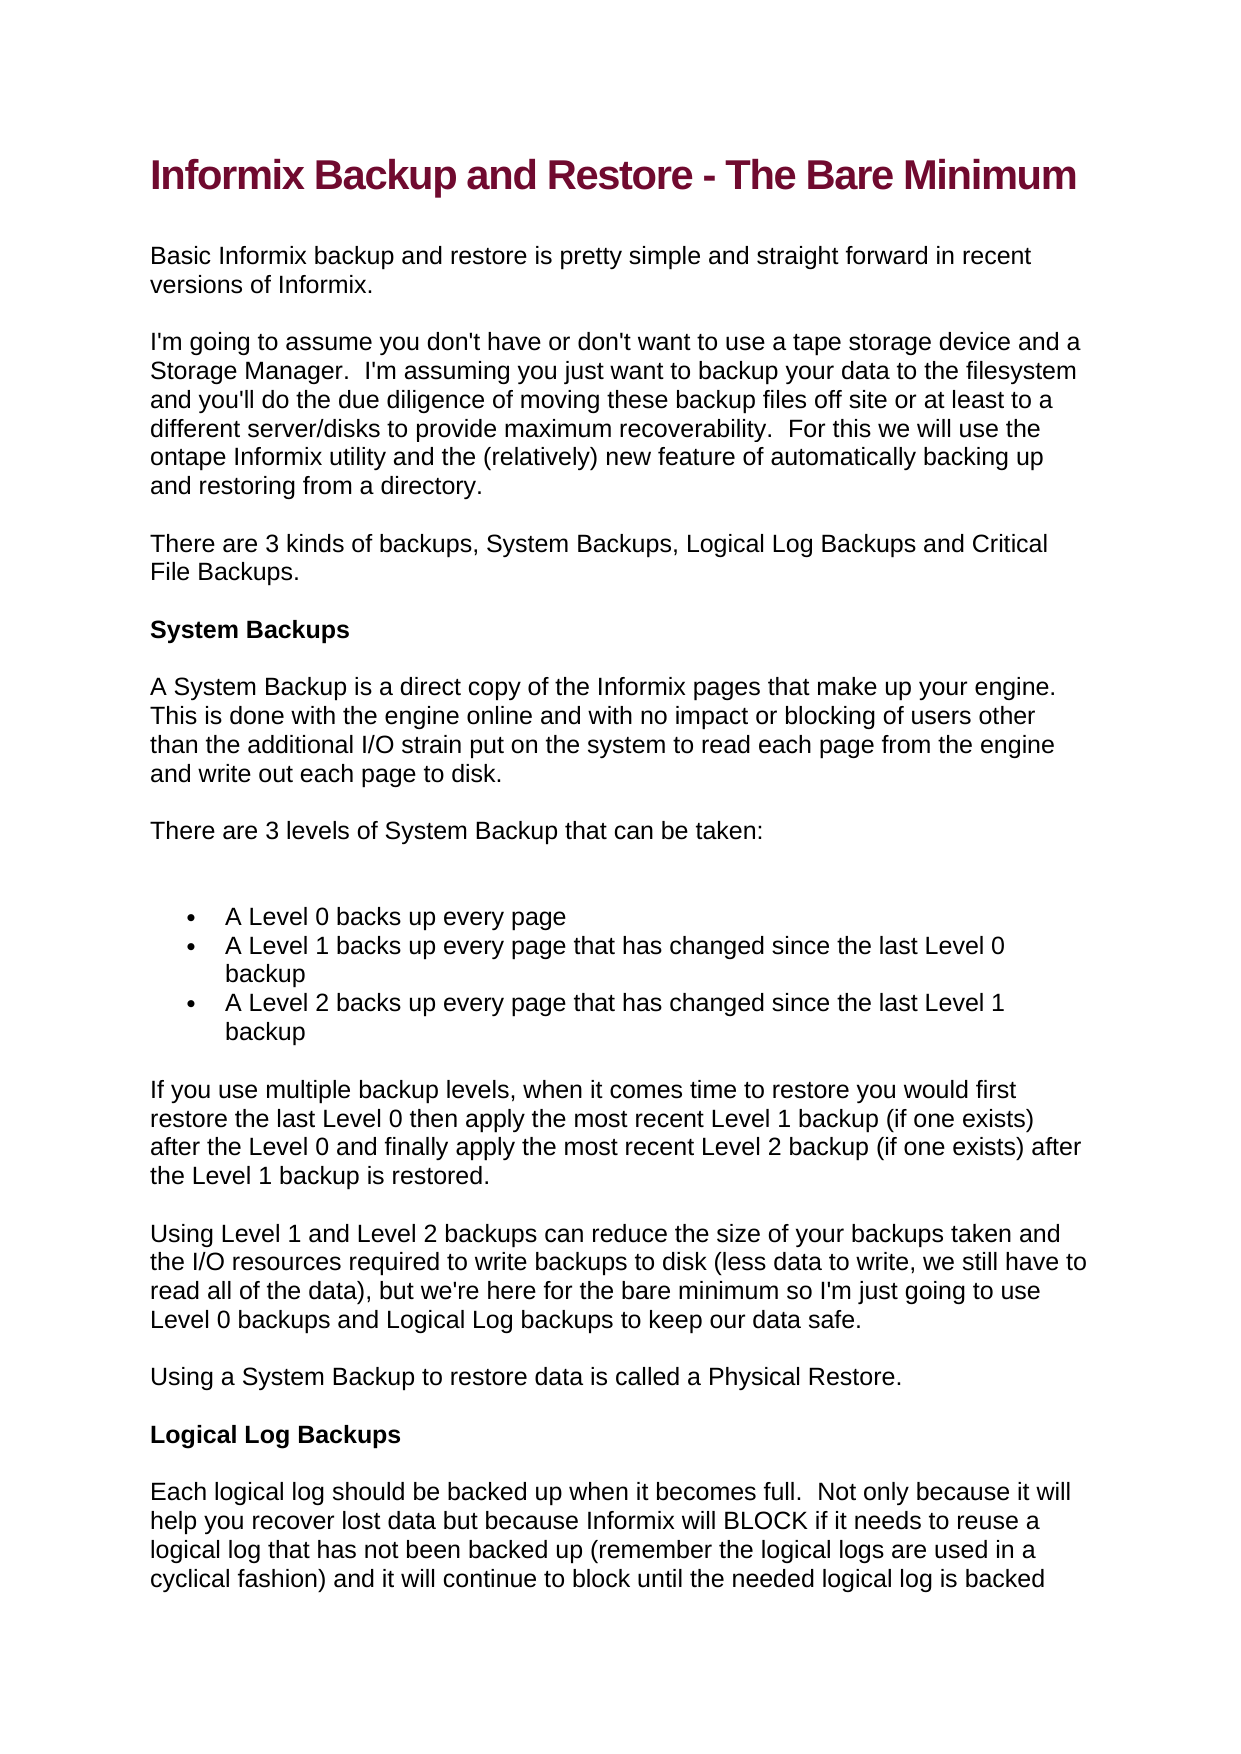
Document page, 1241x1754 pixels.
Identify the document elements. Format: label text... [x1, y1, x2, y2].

list A Level 1 backs up every page that has changed since the last Level 0 backup [187, 931, 1090, 988]
text Informix Backup and Restore - The Bare Minimum [150, 150, 1090, 198]
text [150, 1075, 1090, 1592]
list A Level 2 backs up every page that has changed since the last Level 1 backup [187, 988, 1090, 1046]
list A Level 0 backs up every page [187, 902, 1090, 931]
text Basic Informix backup and restore is pretty simple and straight forward in recent versions of Informix. I'm going to assume you don't have or don't want to use a tape storage device and a Storage Manager. I'm assuming you just want to backup your data to the filesystem and you'll do the due diligence of moving these backup files off site or at least to a different server/disks to provide maximum recoverability. For this we will use the ontape Informix utility and the (relatively) new feature of automatically backing up and restoring from a directory. There are 3 kinds of backups, System Backups, Logical Log Backups and Critical File Backups. System Backups A System Backup is a direct copy of the Informix pages that make up your engine. This is done with the engine online and with no impact or blocking of users other than the additional I/O strain put on the system to read each page from the engine and write out each page to disk. There are 3 levels of System Backup that can be taken: [150, 198, 1090, 873]
